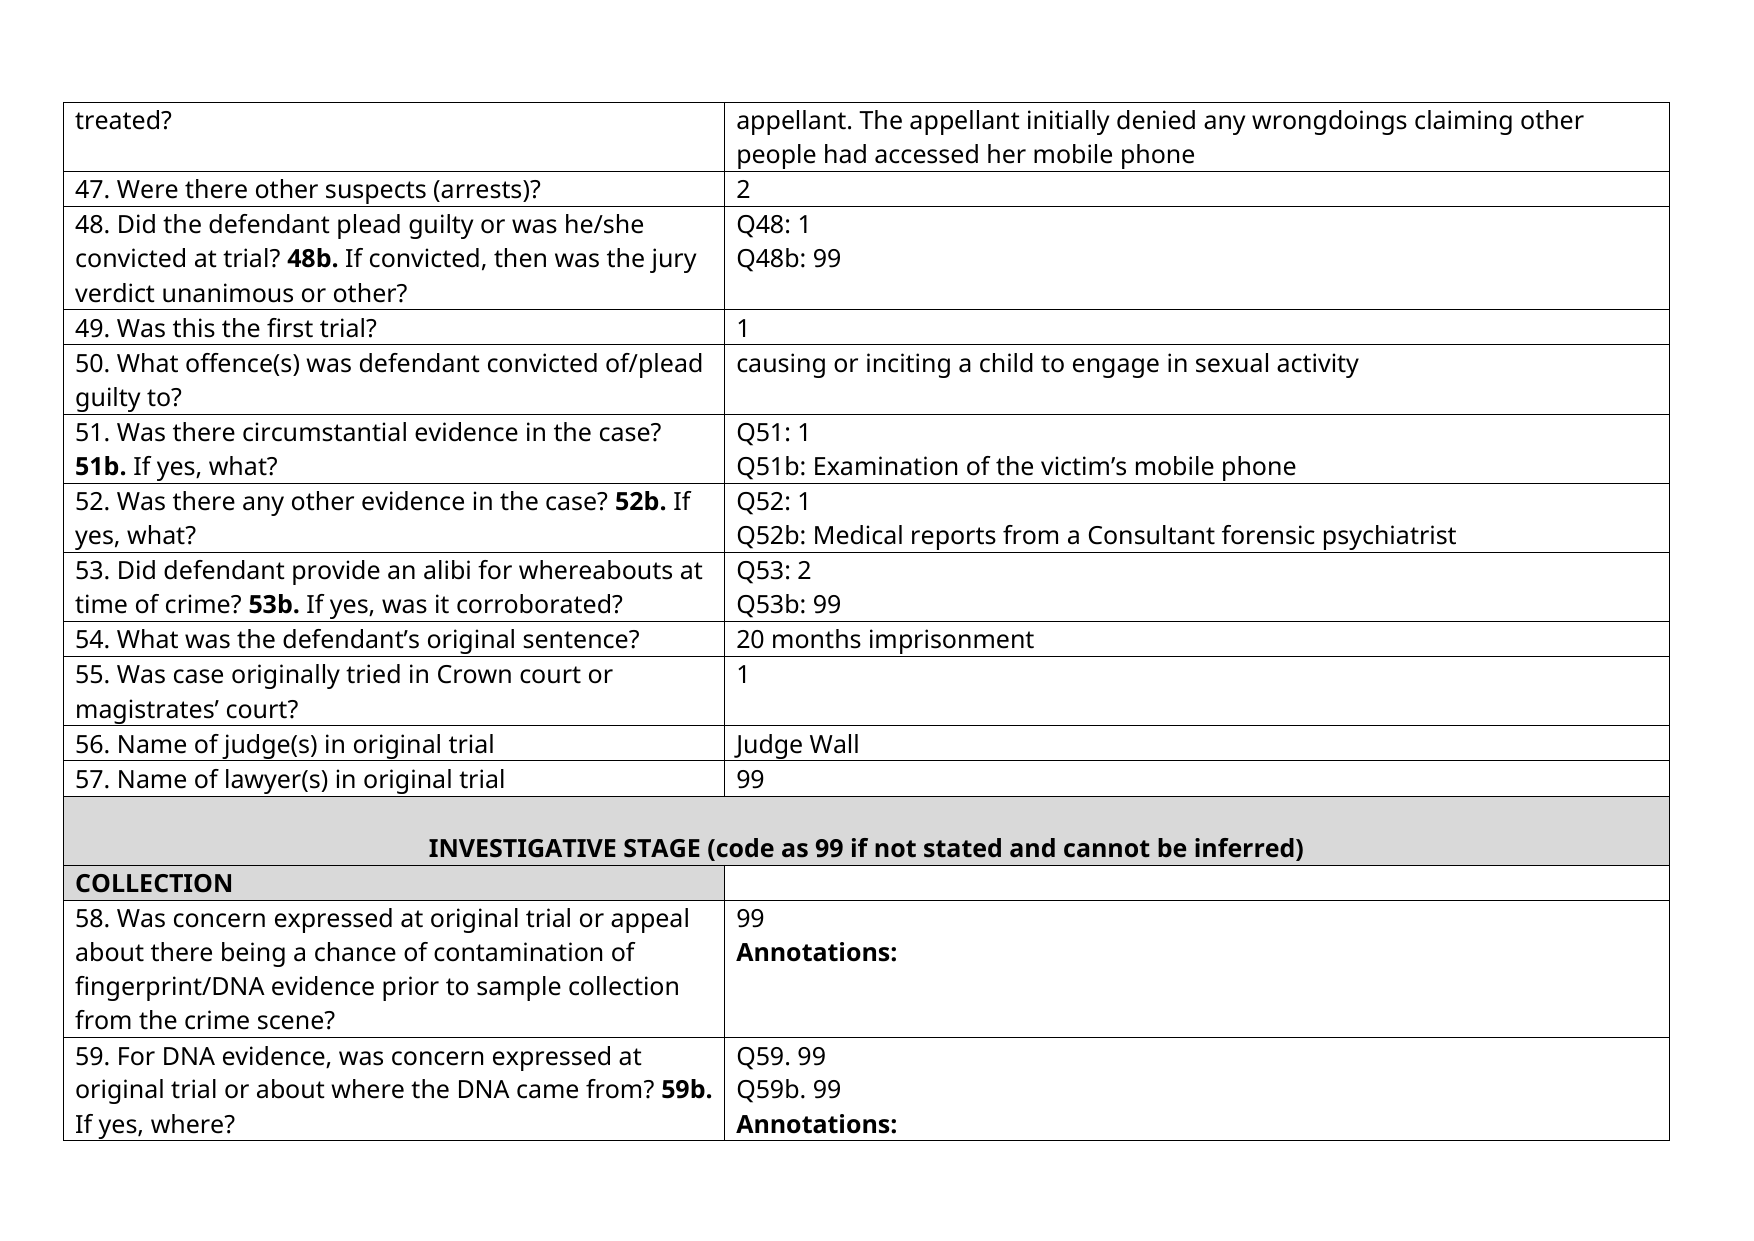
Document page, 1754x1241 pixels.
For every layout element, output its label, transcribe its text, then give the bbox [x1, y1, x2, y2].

table_cell 99 Annotations: [725, 901, 1669, 1037]
table_cell 1 [725, 310, 1669, 344]
table_cell Q51: 1 Q51b: Examination of the victim’s mobile phone [725, 415, 1669, 483]
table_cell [64, 1038, 724, 1140]
table_cell COLLECTION [64, 866, 724, 900]
table_cell [725, 866, 1669, 900]
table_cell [725, 1038, 1669, 1140]
table_cell 56. Name of judge(s) in original trial [64, 726, 724, 760]
table_cell Q52: 1 Q52b: Medical reports from a Consultant forensic psychiatrist [725, 484, 1669, 552]
table_cell 49. Was this the first trial? [64, 310, 724, 344]
table_cell 48. Did the defendant plead guilty or was he/she convicted at trial? 48b. If convicted, then was the jury verdict unanimous or other? [64, 207, 724, 309]
table_cell 55. Was case originally tried in Crown court or magistrates’ court? [64, 657, 724, 725]
table_cell 47. Were there other suspects (arrests)? [64, 172, 724, 206]
table_cell 52. Was there any other evidence in the case? 52b. If yes, what? [64, 484, 724, 552]
table_cell 57. Name of lawyer(s) in original trial [64, 761, 724, 796]
table_cell 54. What was the defendant’s original sentence? [64, 622, 724, 656]
table_cell 20 months imprisonment [725, 622, 1669, 656]
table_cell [64, 103, 724, 171]
table_cell 50. What offence(s) was defendant convicted of/plead guilty to? [64, 345, 724, 413]
table_cell 53. Did defendant provide an alibi for whereabouts at time of crime? 53b. If yes, was it corroborated? [64, 553, 724, 621]
table_cell 58. Was concern expressed at original trial or appeal about there being a chance of contamination of fingerprint/DNA evidence prior to sample collection from the crime scene? [64, 901, 724, 1037]
table_cell Judge Wall [725, 726, 1669, 760]
table_cell 99 [725, 761, 1669, 796]
table_cell Q48: 1 Q48b: 99 [725, 207, 1669, 309]
table_cell 51. Was there circumstantial evidence in the case? 51b. If yes, what? [64, 415, 724, 483]
table_cell causing or inciting a child to engage in sexual activity [725, 345, 1669, 413]
table_cell Q53: 2 Q53b: 99 [725, 553, 1669, 621]
table_cell 2 [725, 172, 1669, 206]
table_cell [725, 103, 1669, 171]
table_cell INVESTIGATIVE STAGE (code as 99 if not stated and cannot be inferred) [64, 797, 1669, 865]
table_cell 1 [725, 657, 1669, 725]
